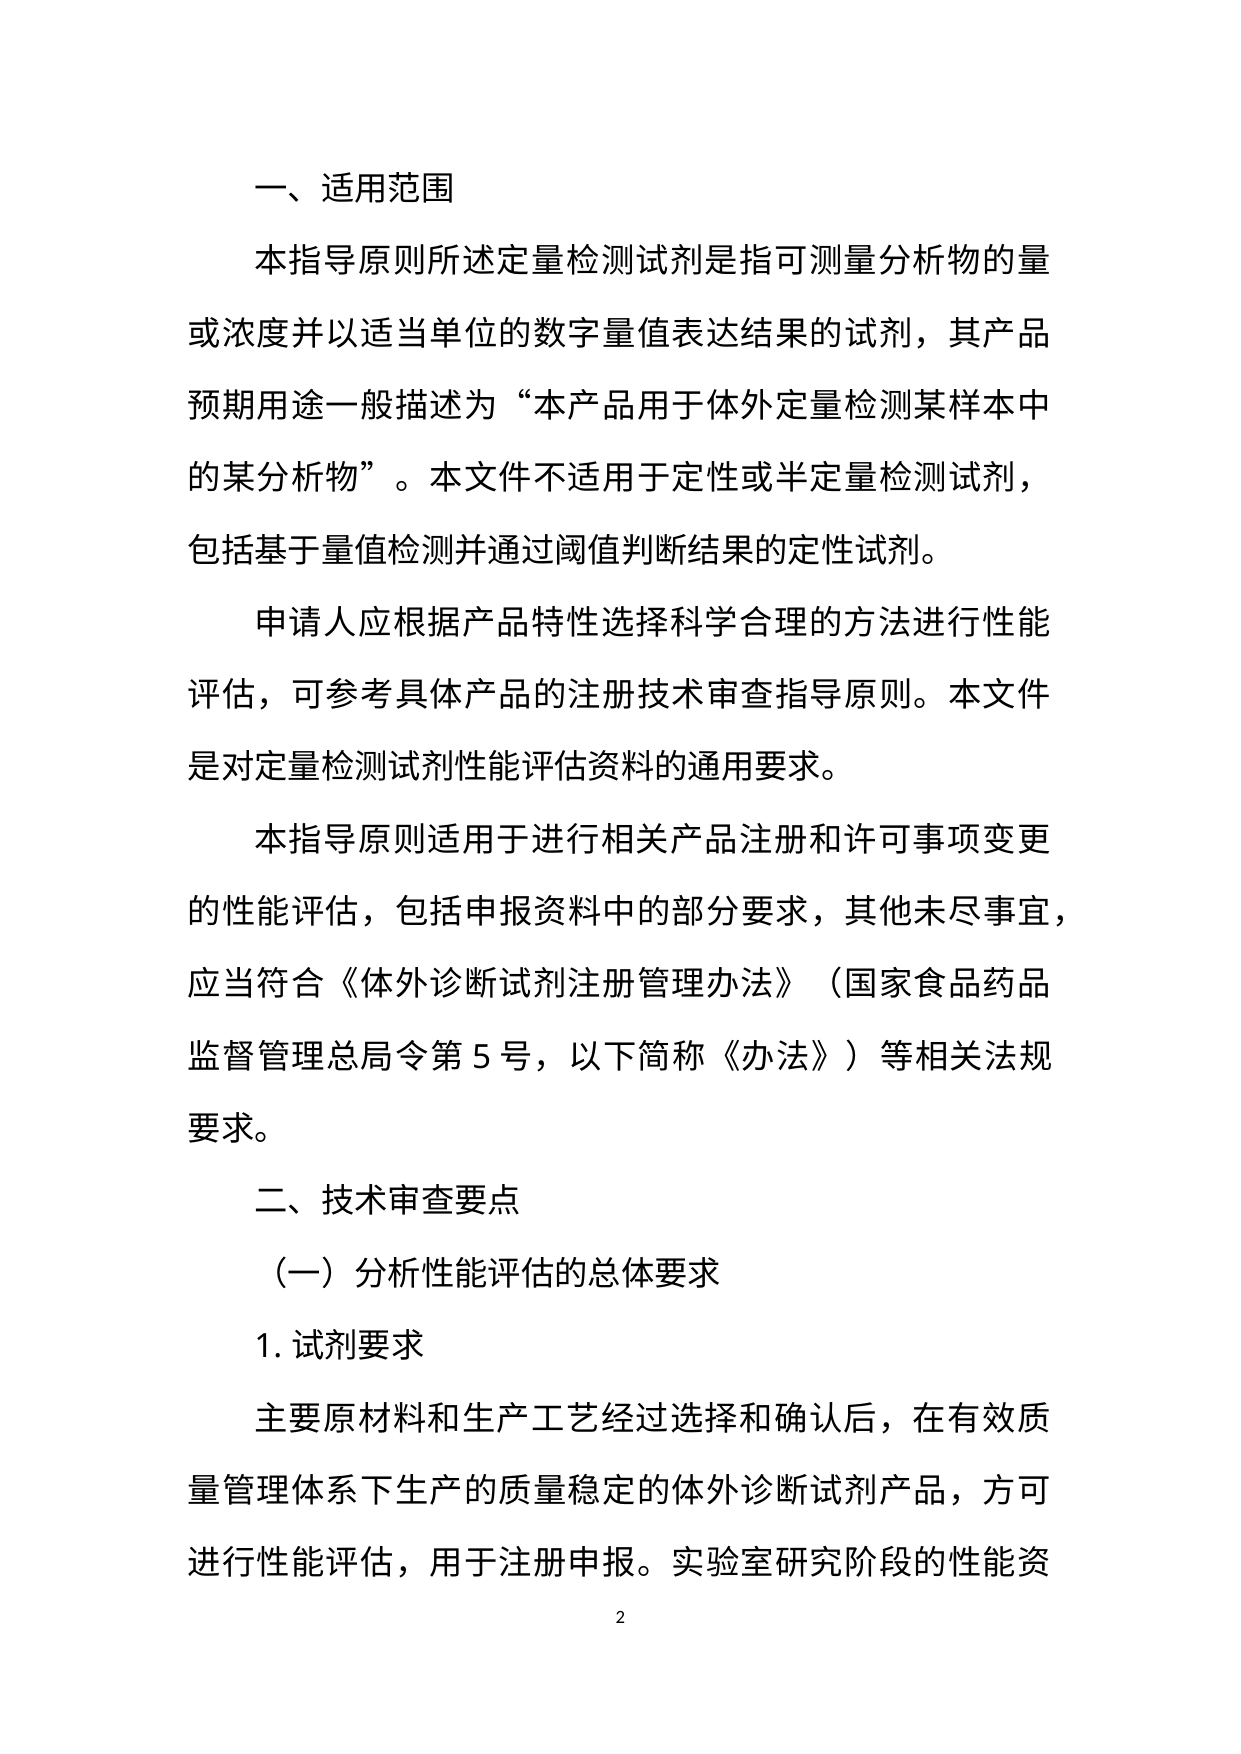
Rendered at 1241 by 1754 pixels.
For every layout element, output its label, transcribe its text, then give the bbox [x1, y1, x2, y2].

text （一）分析性能评估的总体要求 [187, 1247, 1053, 1295]
text 一、适用范围 [187, 162, 1053, 210]
text 1. 试剂要求 [187, 1319, 1053, 1367]
text 本指导原则适用于进行相关产品注册和许可事项变更的性能评估，包括申报资料中的部分要求，其他未尽事宜，应当符合《体外诊断试剂注册管理办法》（国家食品药品监督管理总局令第5号，以下简称《办法》）等相关法规要求。 [187, 813, 1053, 1150]
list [187, 1391, 1053, 1584]
text 二、技术审查要点 [187, 1174, 1053, 1222]
text 本指导原则所述定量检测试剂是指可测量分析物的量或浓度并以适当单位的数字量值表达结果的试剂，其产品预期用途一般描述为“本产品用于体外定量检测某样本中的某分析物”。本文件不适用于定性或半定量检测试剂，包括基于量值检测并通过阈值判断结果的定性试剂。 [187, 234, 1053, 572]
text 申请人应根据产品特性选择科学合理的方法进行性能评估，可参考具体产品的注册技术审查指导原则。本文件是对定量检测试剂性能评估资料的通用要求。 [187, 596, 1053, 788]
